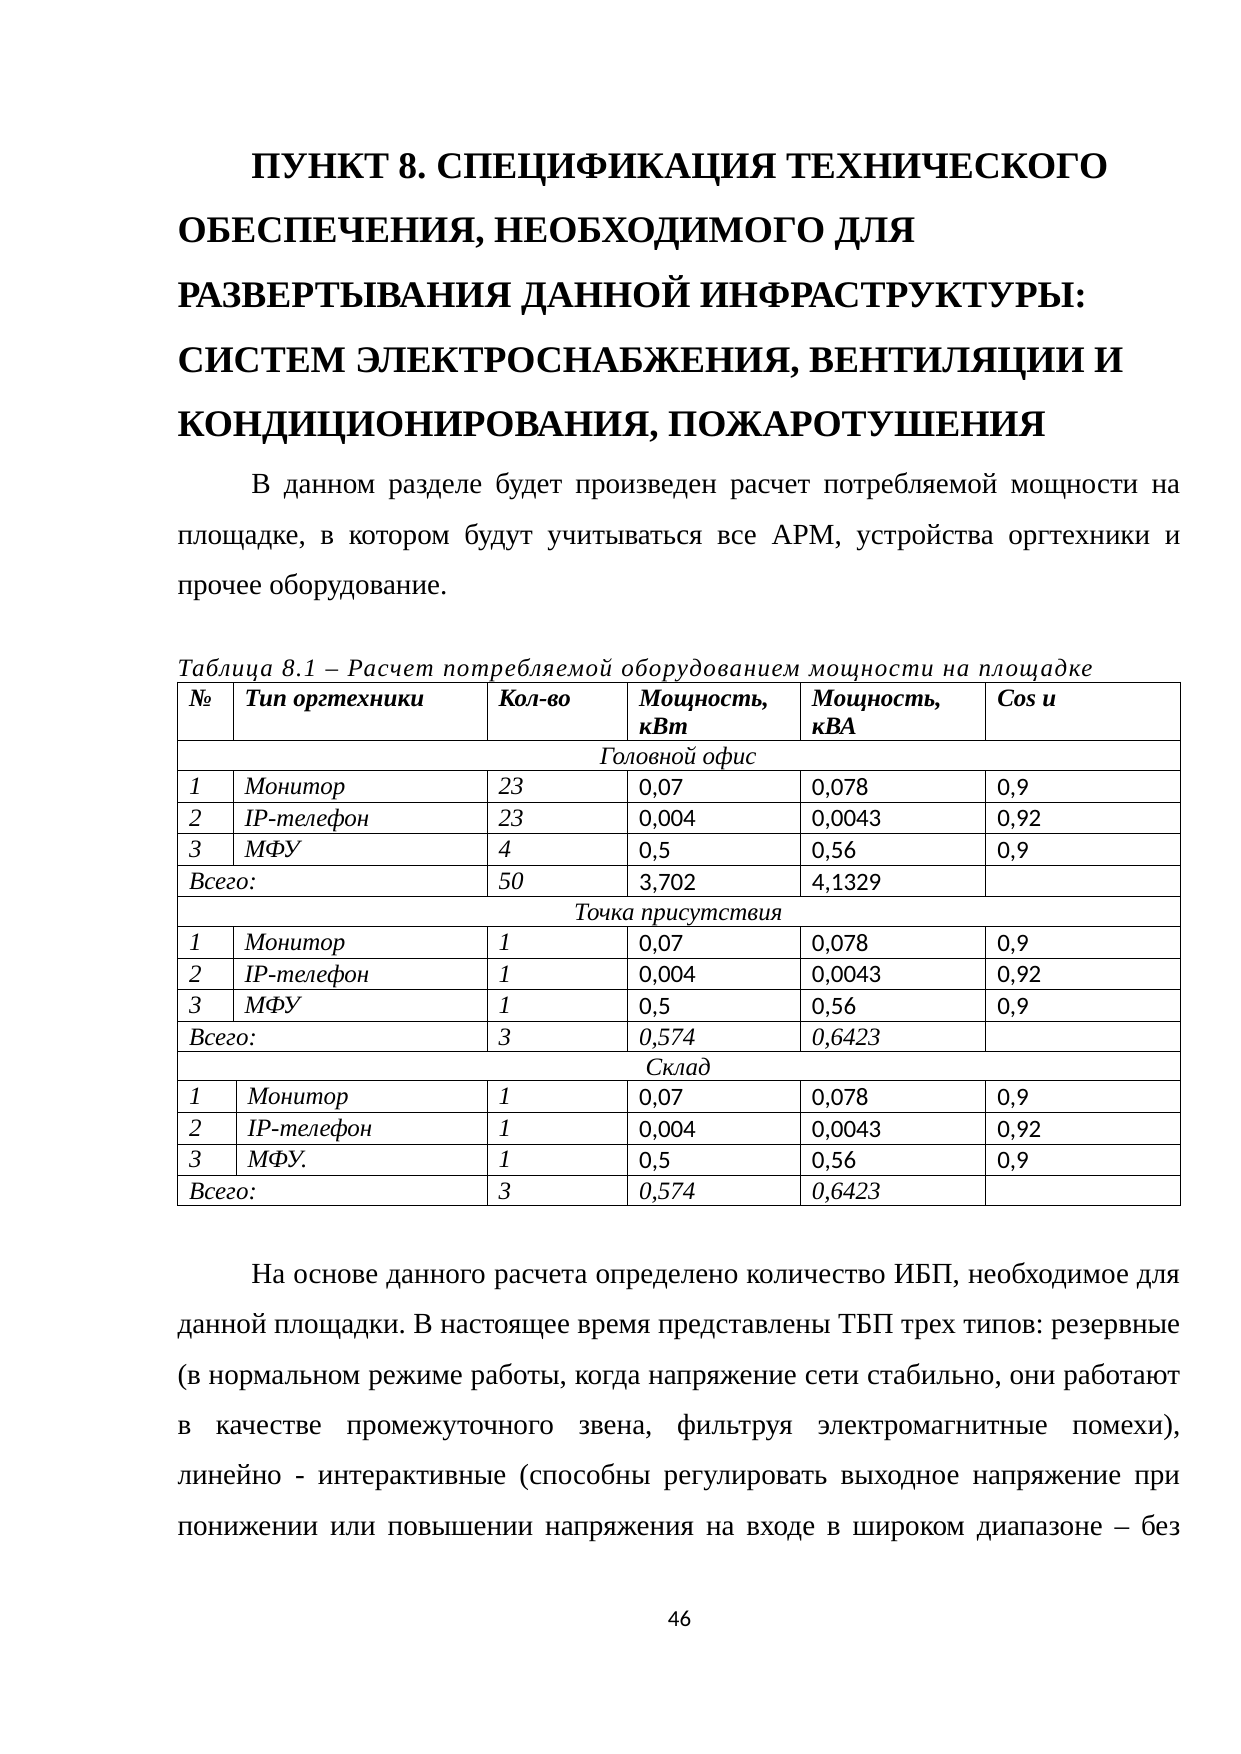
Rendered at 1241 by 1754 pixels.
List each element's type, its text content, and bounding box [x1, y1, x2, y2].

table_cell Всего: [178, 1022, 487, 1051]
table_cell МФУ [234, 834, 487, 865]
table_cell 3 [488, 1176, 627, 1205]
text В данном разделе будет произведен расчет потребляемой мощности на площадке, в котором будут учитываться все АРМ, устройства оргтехники и прочее оборудование. [177, 467, 1181, 601]
table_cell 0,0043 [801, 803, 985, 833]
table_cell 1 [488, 1113, 627, 1143]
table_cell 50 [488, 866, 627, 896]
table_cell 23 [488, 771, 627, 802]
table_cell 3 [178, 834, 233, 865]
table_cell Склад [178, 1052, 1180, 1080]
table_cell Всего: [178, 866, 487, 896]
table_cell 0,56 [801, 1145, 985, 1175]
table_cell 3 [178, 1145, 236, 1175]
table_cell 0,004 [628, 803, 800, 833]
table_cell 2 [178, 803, 233, 833]
table_cell Точка присутствия [178, 897, 1180, 926]
table_header № [178, 683, 233, 740]
table_cell 0,9 [986, 771, 1180, 802]
table_cell Монитор [234, 927, 487, 958]
table_cell 0,574 [628, 1022, 800, 1051]
table_cell 0,92 [986, 1113, 1180, 1143]
table_cell [986, 1176, 1180, 1205]
table_cell МФУ [234, 990, 487, 1021]
table_cell Головной офис [178, 741, 1180, 770]
table_cell 3,702 [628, 866, 800, 896]
table_cell 0,9 [986, 990, 1180, 1021]
table_cell IP-телефон [234, 959, 487, 989]
table_cell 0,9 [986, 1081, 1180, 1112]
table_cell 0,9 [986, 834, 1180, 865]
table_cell 0,9 [986, 927, 1180, 958]
table_cell 0,078 [801, 927, 985, 958]
table_cell 1 [178, 771, 233, 802]
table_cell 0,92 [986, 959, 1180, 989]
table_cell 4 [488, 834, 627, 865]
table_header Мощность, кВА [801, 683, 985, 740]
table_cell 3 [178, 990, 233, 1021]
table_cell 0,56 [801, 834, 985, 865]
table_cell 0,56 [801, 990, 985, 1021]
table_cell 0,004 [628, 1113, 800, 1143]
table_cell 1 [488, 1081, 627, 1112]
table_cell Всего: [178, 1176, 487, 1205]
table_header Мощность, кВт [628, 683, 800, 740]
table_cell 1 [488, 1145, 627, 1175]
table_cell 1 [488, 990, 627, 1021]
table_cell 0,078 [801, 1081, 985, 1112]
table_cell 2 [178, 1113, 236, 1143]
table_cell 0,6423 [801, 1176, 985, 1205]
list Таблица 8.1 – Расчет потребляемой оборудованием мощности на площадке [177, 653, 1181, 682]
table_cell 4,1329 [801, 866, 985, 896]
table_cell 2 [178, 959, 233, 989]
table_cell 0,5 [628, 1145, 800, 1175]
table_cell 1 [178, 927, 233, 958]
table_cell IP-телефон [237, 1113, 487, 1143]
table_cell 0,92 [986, 803, 1180, 833]
table_cell 0,5 [628, 834, 800, 865]
table_cell 0,07 [628, 927, 800, 958]
table_cell 1 [488, 959, 627, 989]
table_cell Монитор [237, 1081, 487, 1112]
table_cell 1 [488, 927, 627, 958]
table_cell 0,07 [628, 1081, 800, 1112]
table_cell МФУ. [237, 1145, 487, 1175]
table_cell 3 [488, 1022, 627, 1051]
table_header Тип оргтехники [234, 683, 487, 740]
table_cell 0,574 [628, 1176, 800, 1205]
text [177, 1256, 1181, 1541]
subtitle ПУНКТ 8. СПЕЦИФИКАЦИЯ ТЕХНИЧЕСКОГО ОБЕСПЕЧЕНИЯ, НЕОБХОДИМОГО ДЛЯ РАЗВЕРТЫВАНИЯ ДАННОЙ ИНФРАСТРУКТУРЫ: СИСТЕМ ЭЛЕКТРОСНАБЖЕНИЯ, ВЕНТИЛЯЦИИ И КОНДИЦИОНИРОВАНИЯ, ПОЖАРОТУШЕНИЯ [177, 143, 1181, 445]
table_cell Монитор [234, 771, 487, 802]
table_cell 0,9 [986, 1145, 1180, 1175]
table_cell [986, 1022, 1180, 1051]
table_cell 23 [488, 803, 627, 833]
table_header Кол-во [488, 683, 627, 740]
table_cell 1 [178, 1081, 236, 1112]
table_cell [986, 866, 1180, 896]
table_header Cos u [986, 683, 1180, 740]
table_cell IP-телефон [234, 803, 487, 833]
table_cell 0,6423 [801, 1022, 985, 1051]
table_cell 0,07 [628, 771, 800, 802]
table_cell 0,004 [628, 959, 800, 989]
table_cell 0,0043 [801, 959, 985, 989]
table_cell 0,0043 [801, 1113, 985, 1143]
table_cell 0,5 [628, 990, 800, 1021]
table_cell 0,078 [801, 771, 985, 802]
